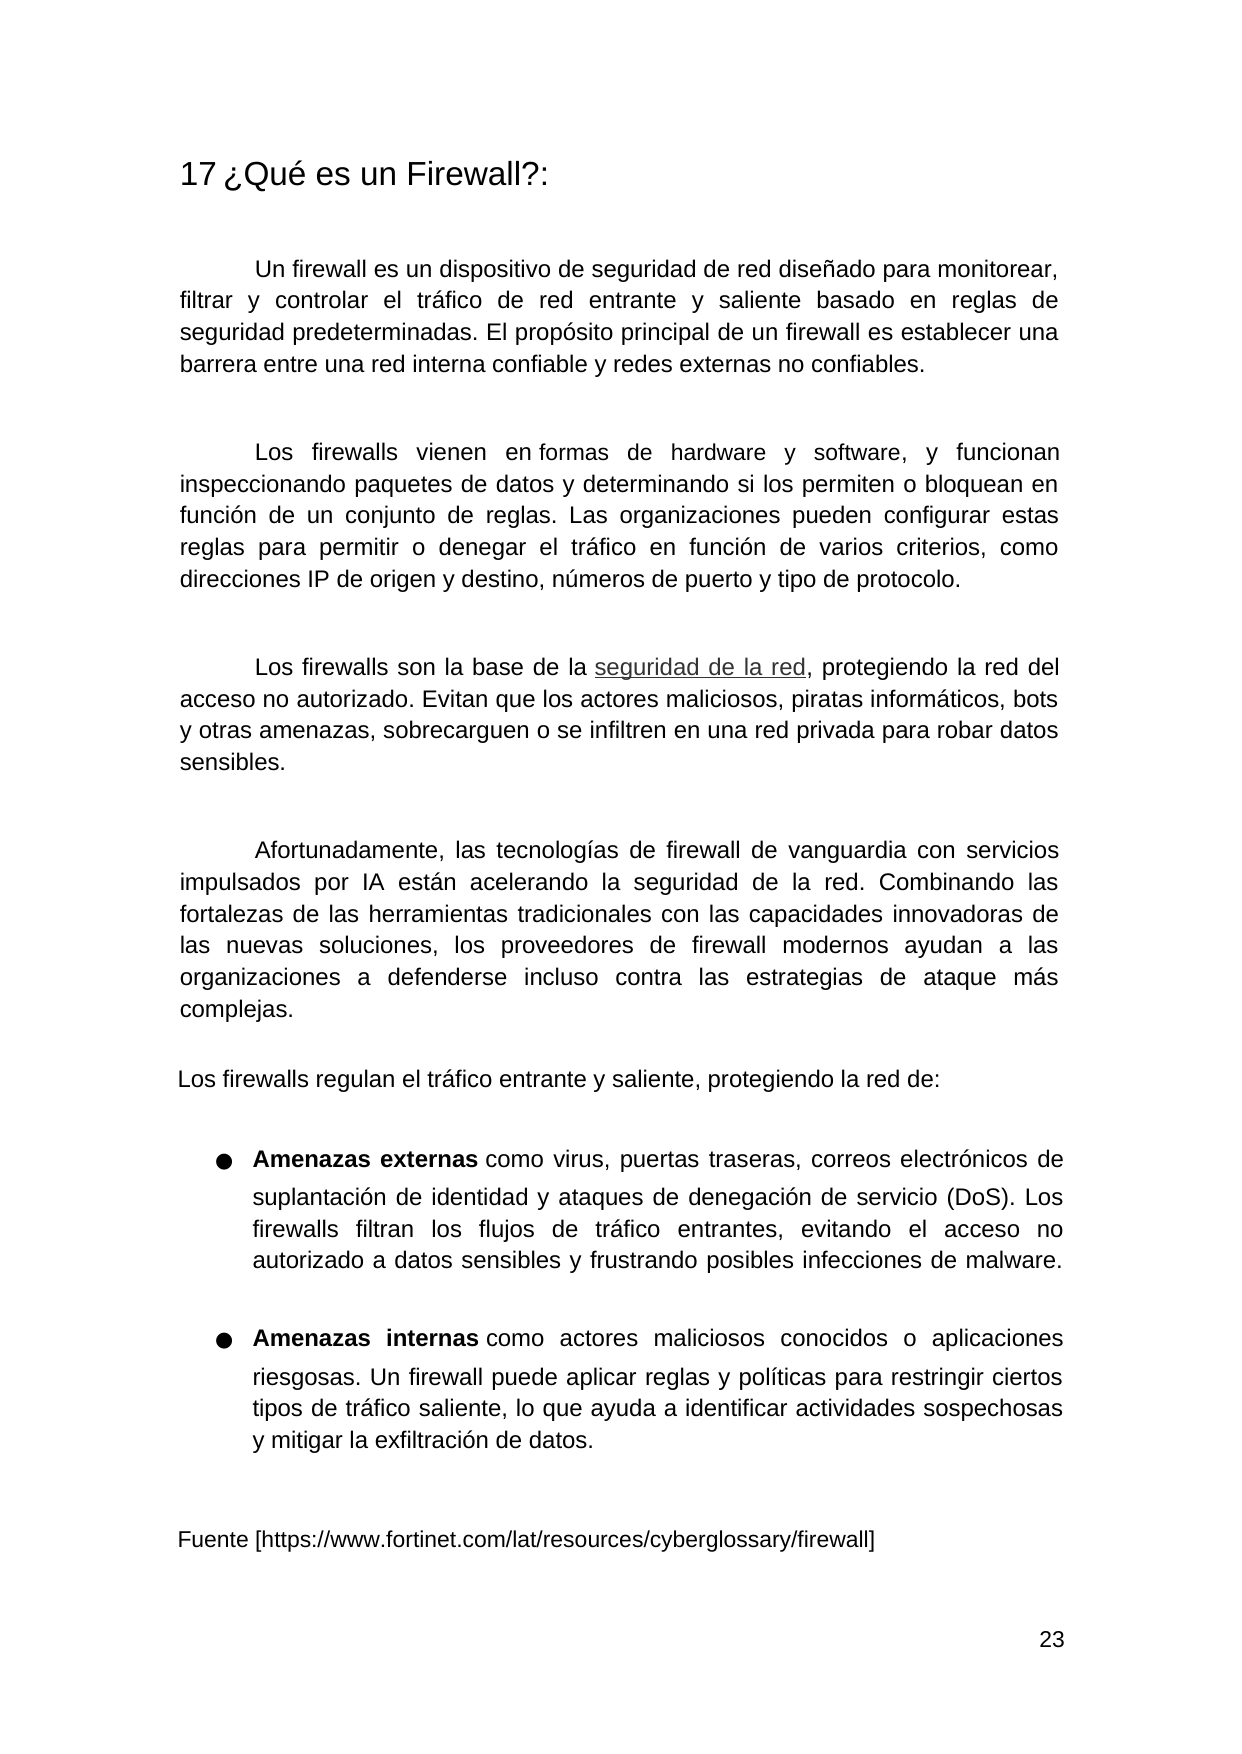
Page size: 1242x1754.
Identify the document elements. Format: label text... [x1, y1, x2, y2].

text Afortunadamente, las tecnologías de firewall de vanguardia con servicios impulsados por IA están acelerando la seguridad de la red. Combinando las fortalezas de las herramientas tradicionales con las capacidades innovadoras de las nuevas soluciones, los proveedores de firewall modernos ayudan a las organizaciones a defenderse incluso contra las estrategias de ataque más complejas. [179, 911, 1060, 1022]
text Un firewall es un dispositivo de seguridad de red diseñado para monitorear, filtrar y controlar el tráfico de red entrante y saliente basado en reglas de seguridad predeterminadas. El propósito principal de un firewall es establecer una barrera entre una red interna confiable y redes externas no confiables. [179, 255, 1060, 295]
list Amenazas externas como virus, puertas traseras, correos electrónicos de suplantación de identidad y ataques de denegación de servicio (DoS). Los firewalls filtran los flujos de tráfico entrantes, evitando el acceso no autorizado a datos sensibles y frustrando posibles infecciones de malware. [215, 1136, 1064, 1304]
text Los firewalls vienen en formas de hardware y software, y funcionan inspeccionando paquetes de datos y determinando si los permiten o bloquean en función de un conjunto de reglas. Las organizaciones pueden configurar estas reglas para permitir o denegar el tráfico en función de varios criterios, como direcciones IP de origen y destino, números de puerto y tipo de protocolo. [179, 512, 1060, 592]
text Un firewall es un dispositivo de seguridad de red diseñado para monitorear, filtrar y controlar el tráfico de red entrante y saliente basado en reglas de seguridad predeterminadas. El propósito principal de un firewall es establecer una barrera entre una red interna confiable y redes externas no confiables. [179, 297, 1060, 377]
text Los firewalls son la base de la seguridad de la red, protegiendo la red del acceso no autorizado. Evitan que los actores maliciosos, piratas informáticos, bots y otras amenazas, sobrecarguen o se infiltren en una red privada para robar datos sensibles. [179, 726, 1060, 776]
text Los firewalls vienen en formas de hardware y software, y funcionan inspeccionando paquetes de datos y determinando si los permiten o bloquean en función de un conjunto de reglas. Las organizaciones pueden configurar estas reglas para permitir o denegar el tráfico en función de varios criterios, como direcciones IP de origen y destino, números de puerto y tipo de protocolo. [179, 438, 1060, 510]
subtitle ¿Qué es un Firewall?: [179, 154, 1060, 192]
text Fuente [https://www.fortinet.com/lat/resources/cyberglossary/firewall] [177, 1526, 1064, 1552]
text Los firewalls regulan el tráfico entrante y saliente, protegiendo la red de: [177, 1065, 1064, 1093]
text Afortunadamente, las tecnologías de firewall de vanguardia con servicios impulsados por IA están acelerando la seguridad de la red. Combinando las fortalezas de las herramientas tradicionales con las capacidades innovadoras de las nuevas soluciones, los proveedores de firewall modernos ayudan a las organizaciones a defenderse incluso contra las estrategias de ataque más complejas. [179, 836, 1060, 909]
text Los firewalls son la base de la seguridad de la red, protegiendo la red del acceso no autorizado. Evitan que los actores maliciosos, piratas informáticos, bots y otras amenazas, sobrecarguen o se infiltren en una red privada para robar datos sensibles. [179, 653, 1060, 725]
list Amenazas internas como actores maliciosos conocidos o aplicaciones riesgosas. Un firewall puede aplicar reglas y políticas para restringir ciertos tipos de tráfico saliente, lo que ayuda a identificar actividades sospechosas y mitigar la exfiltración de datos. [215, 1316, 1064, 1453]
